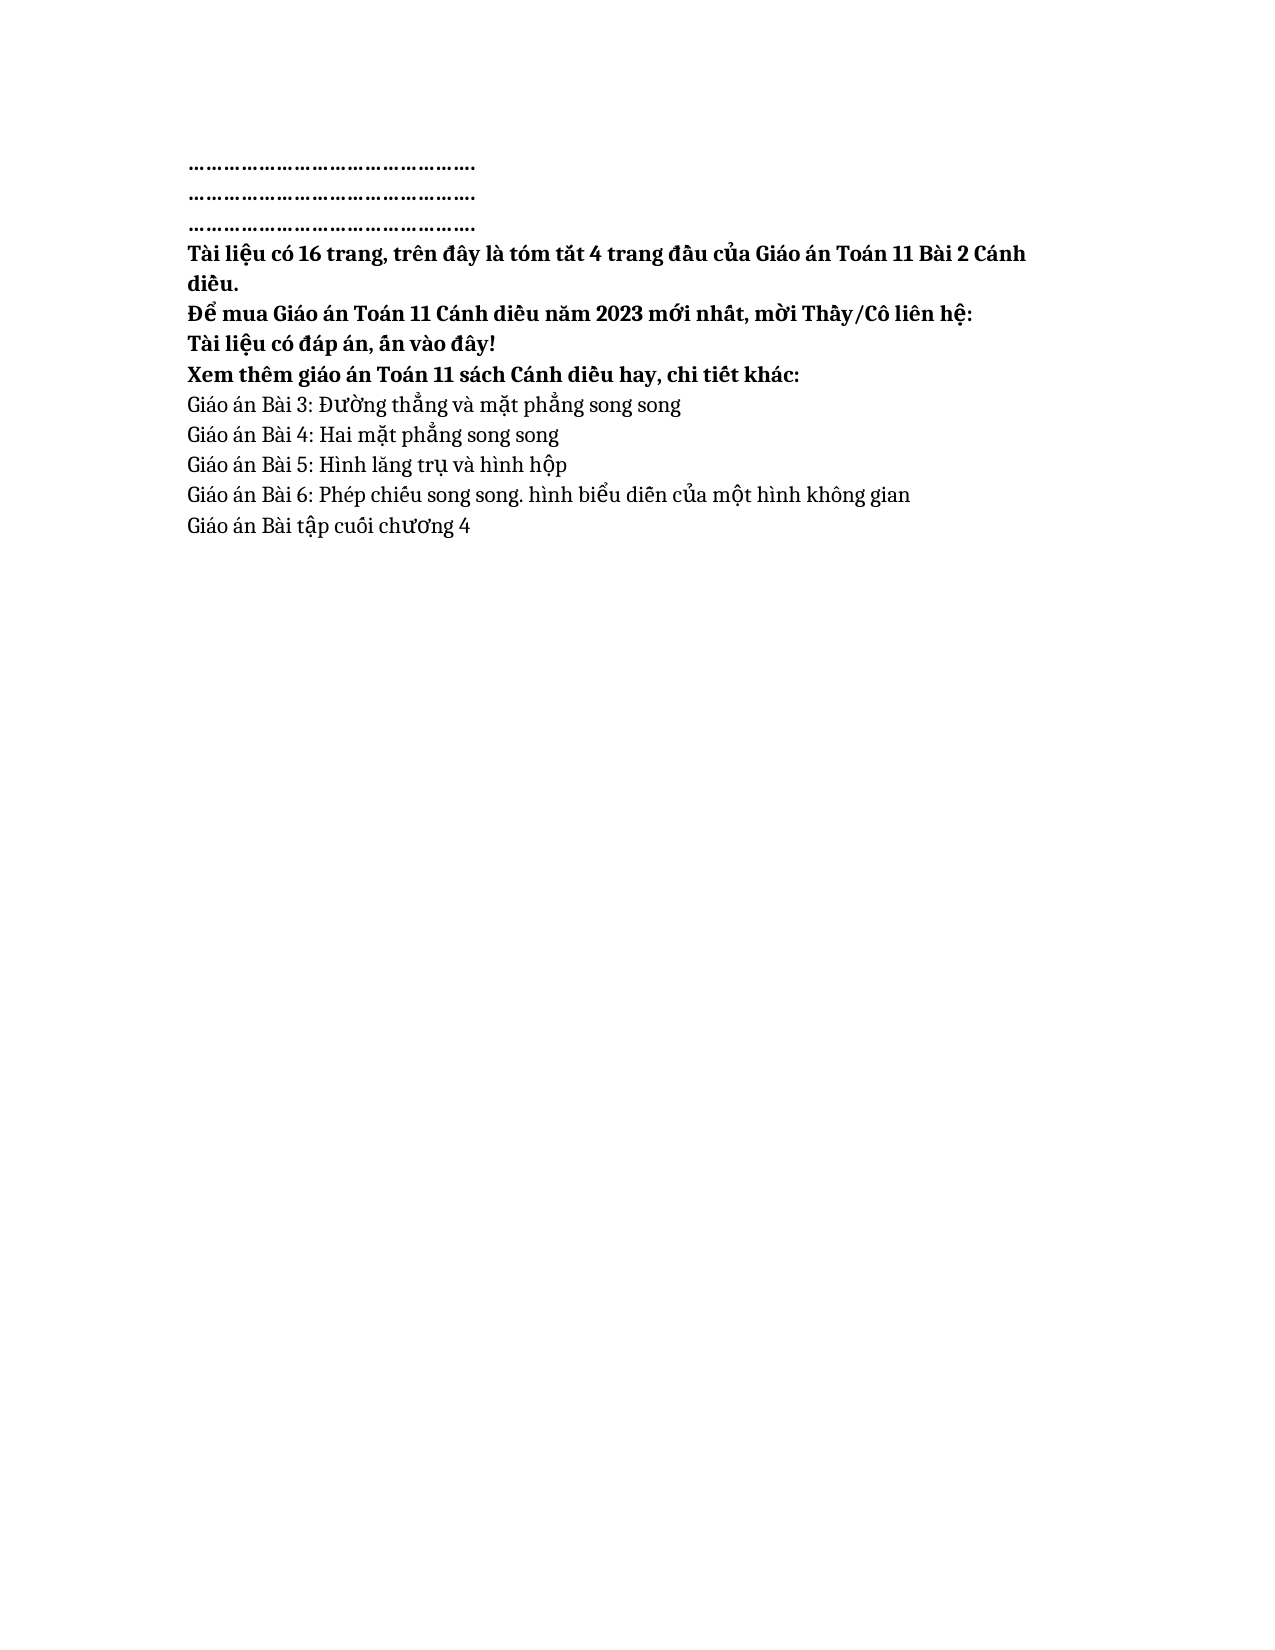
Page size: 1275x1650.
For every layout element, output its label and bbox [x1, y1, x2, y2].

text [187, 150, 1087, 569]
